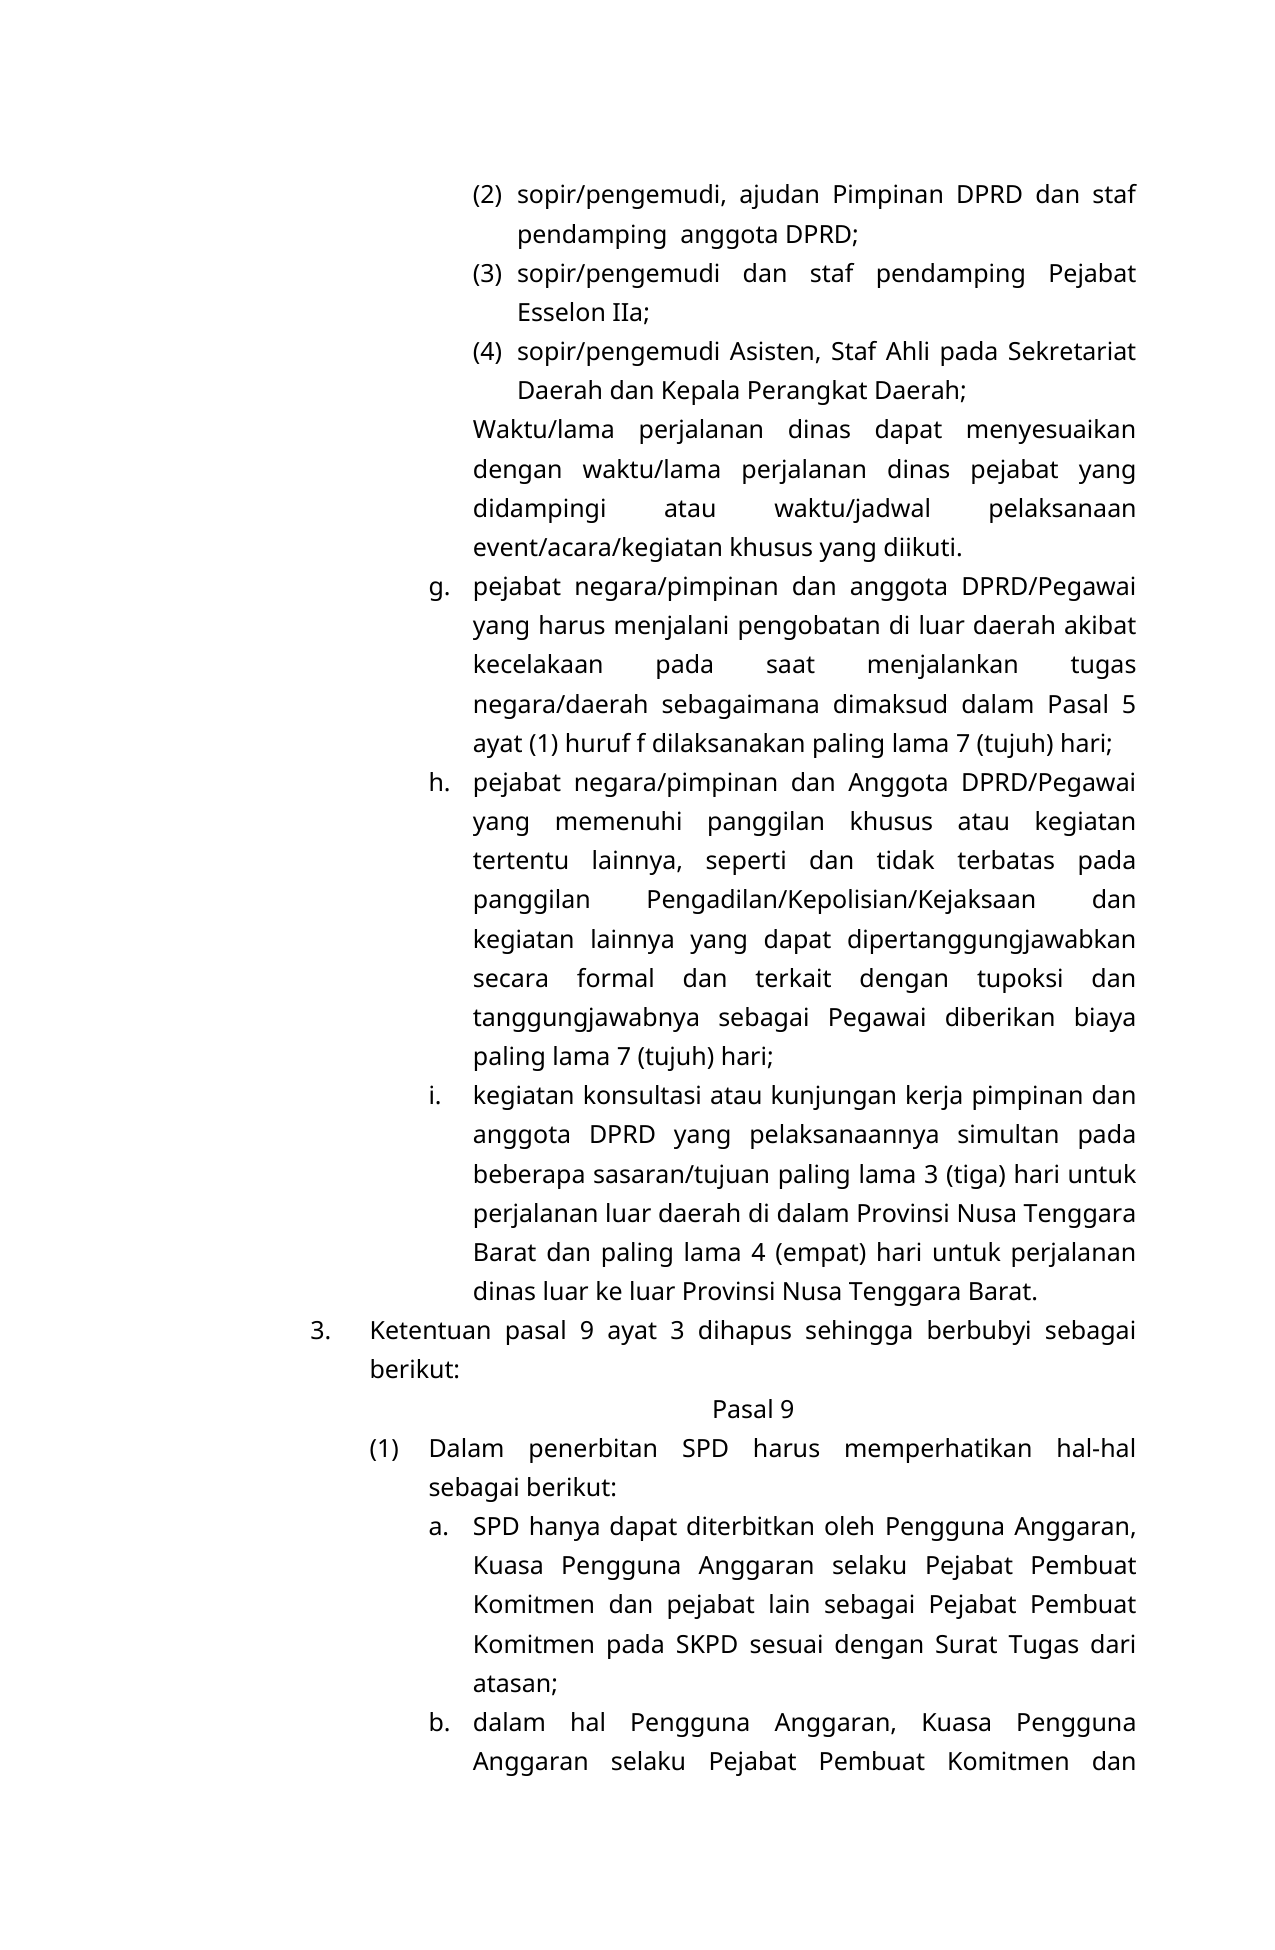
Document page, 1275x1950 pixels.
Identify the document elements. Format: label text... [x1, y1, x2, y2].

list Pasal 9 [369, 1391, 1137, 1425]
list SPD hanya dapat diterbitkan oleh Pengguna Anggaran, Kuasa Pengguna Anggaran selaku Pejabat Pembuat Komitmen dan pejabat lain sebagai Pejabat Pembuat Komitmen pada SKPD sesuai dengan Surat Tugas dari atasan; [428, 1509, 1137, 1699]
list pejabat negara/pimpinan dan anggota DPRD/Pegawai yang harus menjalani pengobatan di luar daerah akibat kecelakaan pada saat menjalankan tugas negara/daerah sebagaimana dimaksud dalam Pasal 5 ayat (1) huruf f dilaksanakan paling lama 7 (tujuh) hari; [428, 569, 1137, 759]
list Ketentuan pasal 9 ayat 3 dihapus sehingga berbubyi sebagai berikut: [310, 1313, 1137, 1386]
list pejabat negara/pimpinan dan Anggota DPRD/Pegawai yang memenuhi panggilan khusus atau kegiatan tertentu lainnya, seperti dan tidak terbatas pada panggilan Pengadilan/Kepolisian/Kejaksaan dan kegiatan lainnya yang dapat dipertanggungjawabkan secara formal dan terkait dengan tupoksi dan tanggungjawabnya sebagai Pegawai diberikan biaya paling lama 7 (tujuh) hari; [428, 765, 1137, 1073]
list sopir/pengemudi dan staf pendamping Pejabat Esselon IIa; [473, 256, 1137, 329]
list sopir/pengemudi, ajudan Pimpinan DPRD dan staf pendamping anggota DPRD; [473, 177, 1137, 250]
list Dalam penerbitan SPD harus memperhatikan hal-hal sebagai berikut: [369, 1431, 1137, 1504]
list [428, 1705, 1137, 1778]
list kegiatan konsultasi atau kunjungan kerja pimpinan dan anggota DPRD yang pelaksanaannya simultan pada beberapa sasaran/tujuan paling lama 3 (tiga) hari untuk perjalanan luar daerah di dalam Provinsi Nusa Tenggara Barat dan paling lama 4 (empat) hari untuk perjalanan dinas luar ke luar Provinsi Nusa Tenggara Barat. [428, 1078, 1137, 1308]
list sopir/pengemudi Asisten, Staf Ahli pada Sekretariat Daerah dan Kepala Perangkat Daerah; [473, 334, 1137, 407]
list Waktu/lama perjalanan dinas dapat menyesuaikan dengan waktu/lama perjalanan dinas pejabat yang didampingi atau waktu/jadwal pelaksanaan event/acara/kegiatan khusus yang diikuti. [473, 412, 1137, 564]
